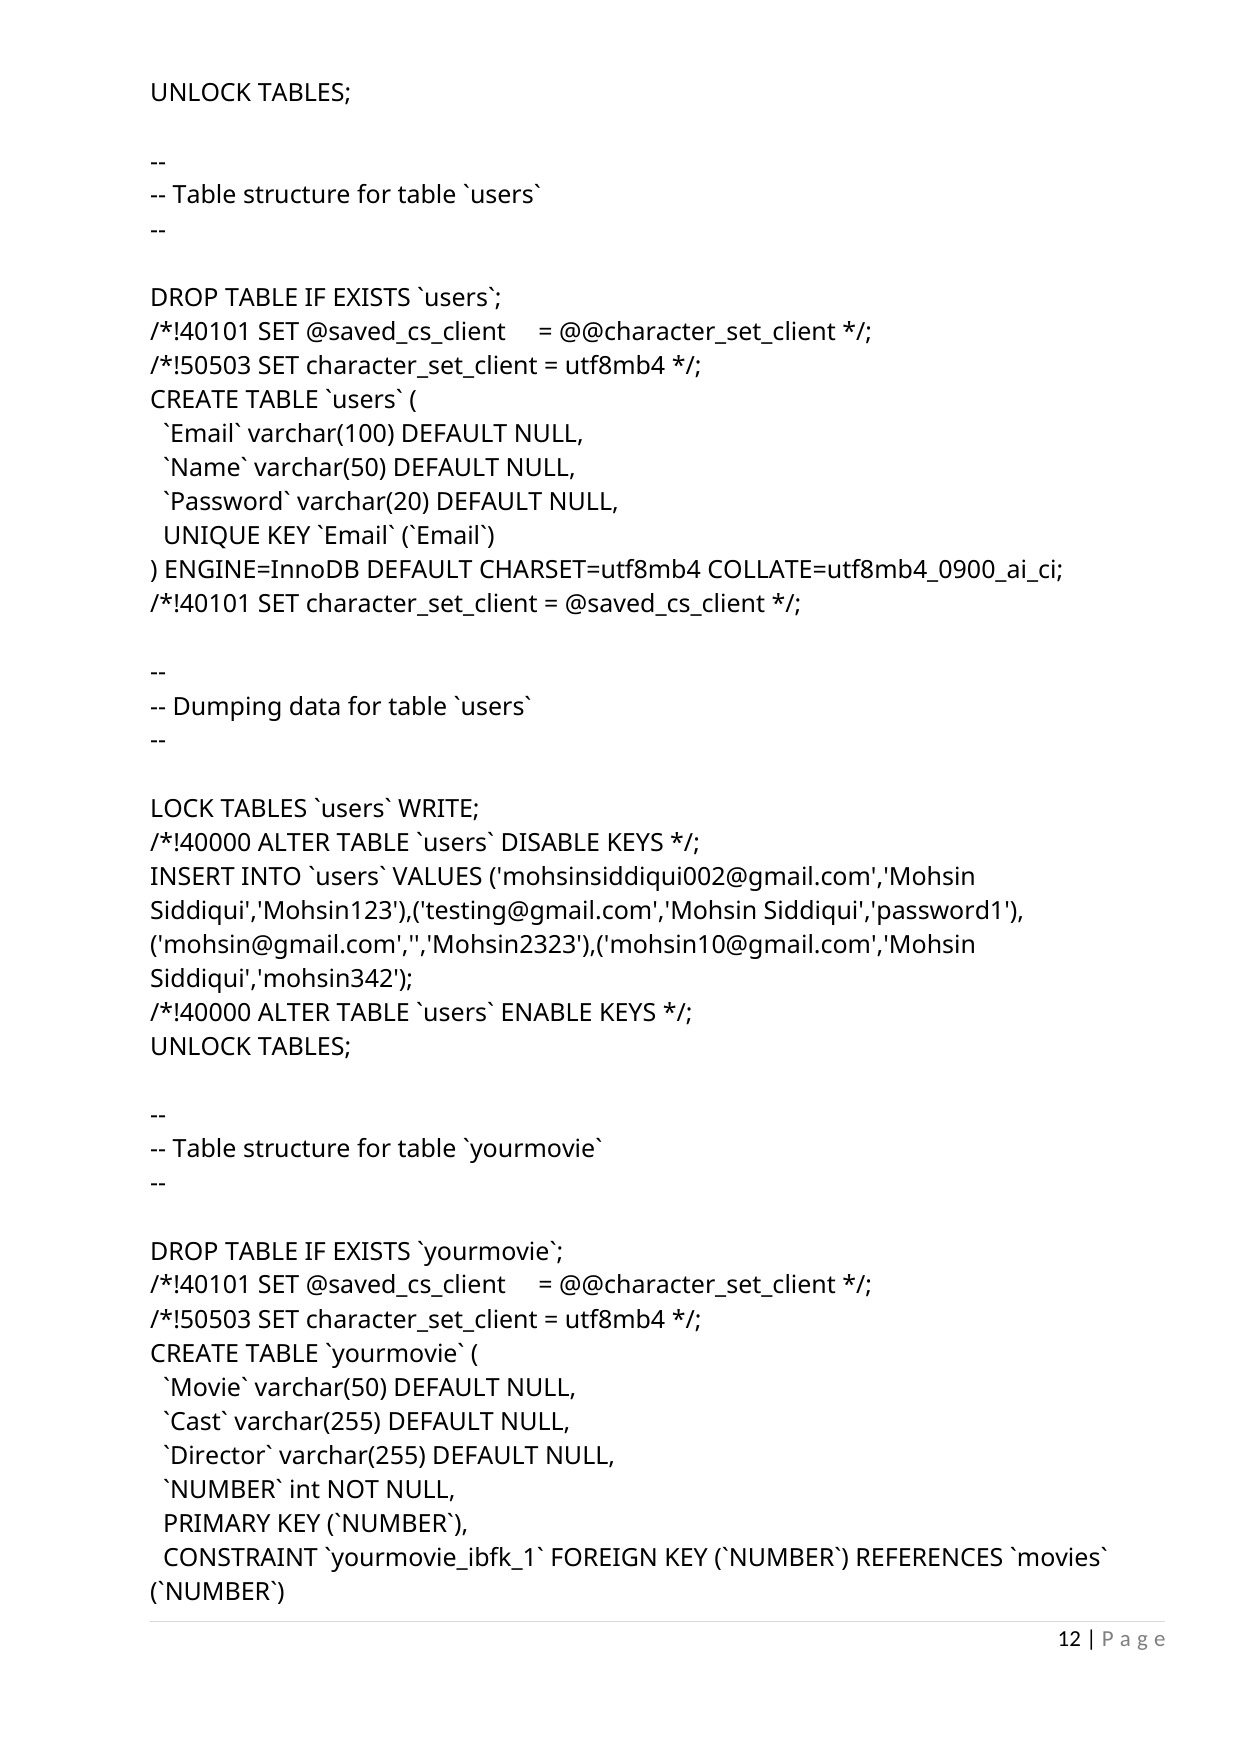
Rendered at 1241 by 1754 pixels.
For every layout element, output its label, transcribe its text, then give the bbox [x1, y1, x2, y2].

text CREATE TABLE `users` ( [150, 382, 1165, 416]
text `Name` varchar(50) DEFAULT NULL, [150, 450, 1165, 484]
text `Director` varchar(255) DEFAULT NULL, [150, 1437, 1165, 1472]
text `Movie` varchar(50) DEFAULT NULL, [150, 1369, 1165, 1403]
text /*!40101 SET character_set_client = @saved_cs_client */; [150, 586, 1165, 620]
text DROP TABLE IF EXISTS `yourmovie`; [150, 1233, 1165, 1267]
text -- Dumping data for table `users` [150, 688, 1165, 722]
text `Cast` varchar(255) DEFAULT NULL, [150, 1403, 1165, 1437]
text CREATE TABLE `yourmovie` ( [150, 1335, 1165, 1369]
text UNLOCK TABLES; [150, 75, 1165, 109]
text UNLOCK TABLES; [150, 1029, 1165, 1063]
text -- [150, 1165, 1165, 1199]
text /*!40101 SET @saved_cs_client = @@character_set_client */; [150, 313, 1165, 347]
text /*!40000 ALTER TABLE `users` ENABLE KEYS */; [150, 995, 1165, 1029]
text -- [150, 211, 1165, 245]
text PRIMARY KEY (`NUMBER`), [150, 1506, 1165, 1540]
text /*!40101 SET @saved_cs_client = @@character_set_client */; [150, 1267, 1165, 1301]
text /*!50503 SET character_set_client = utf8mb4 */; [150, 347, 1165, 382]
text -- Table structure for table `yourmovie` [150, 1131, 1165, 1165]
text /*!40000 ALTER TABLE `users` DISABLE KEYS */; [150, 824, 1165, 858]
text -- [150, 654, 1165, 688]
text /*!50503 SET character_set_client = utf8mb4 */; [150, 1301, 1165, 1335]
text -- Table structure for table `users` [150, 177, 1165, 211]
text UNIQUE KEY `Email` (`Email`) [150, 518, 1165, 552]
text `Email` varchar(100) DEFAULT NULL, [150, 416, 1165, 450]
text `Password` varchar(20) DEFAULT NULL, [150, 484, 1165, 518]
text DROP TABLE IF EXISTS `users`; [150, 279, 1165, 313]
text -- [150, 722, 1165, 756]
text LOCK TABLES `users` WRITE; [150, 790, 1165, 824]
text CONSTRAINT `yourmovie_ibfk_1` FOREIGN KEY (`NUMBER`) REFERENCES `movies` (`NUMBER`) [150, 1540, 1165, 1608]
text `NUMBER` int NOT NULL, [150, 1472, 1165, 1506]
text INSERT INTO `users` VALUES ('mohsinsiddiqui002@gmail.com','Mohsin Siddiqui','Mohsin123'),('testing@gmail.com','Mohsin Siddiqui','password1'),('mohsin@gmail.com','','Mohsin2323'),('mohsin10@gmail.com','Mohsin Siddiqui','mohsin342'); [150, 858, 1165, 995]
text -- [150, 143, 1165, 177]
text ) ENGINE=InnoDB DEFAULT CHARSET=utf8mb4 COLLATE=utf8mb4_0900_ai_ci; [150, 552, 1165, 586]
text -- [150, 1097, 1165, 1131]
